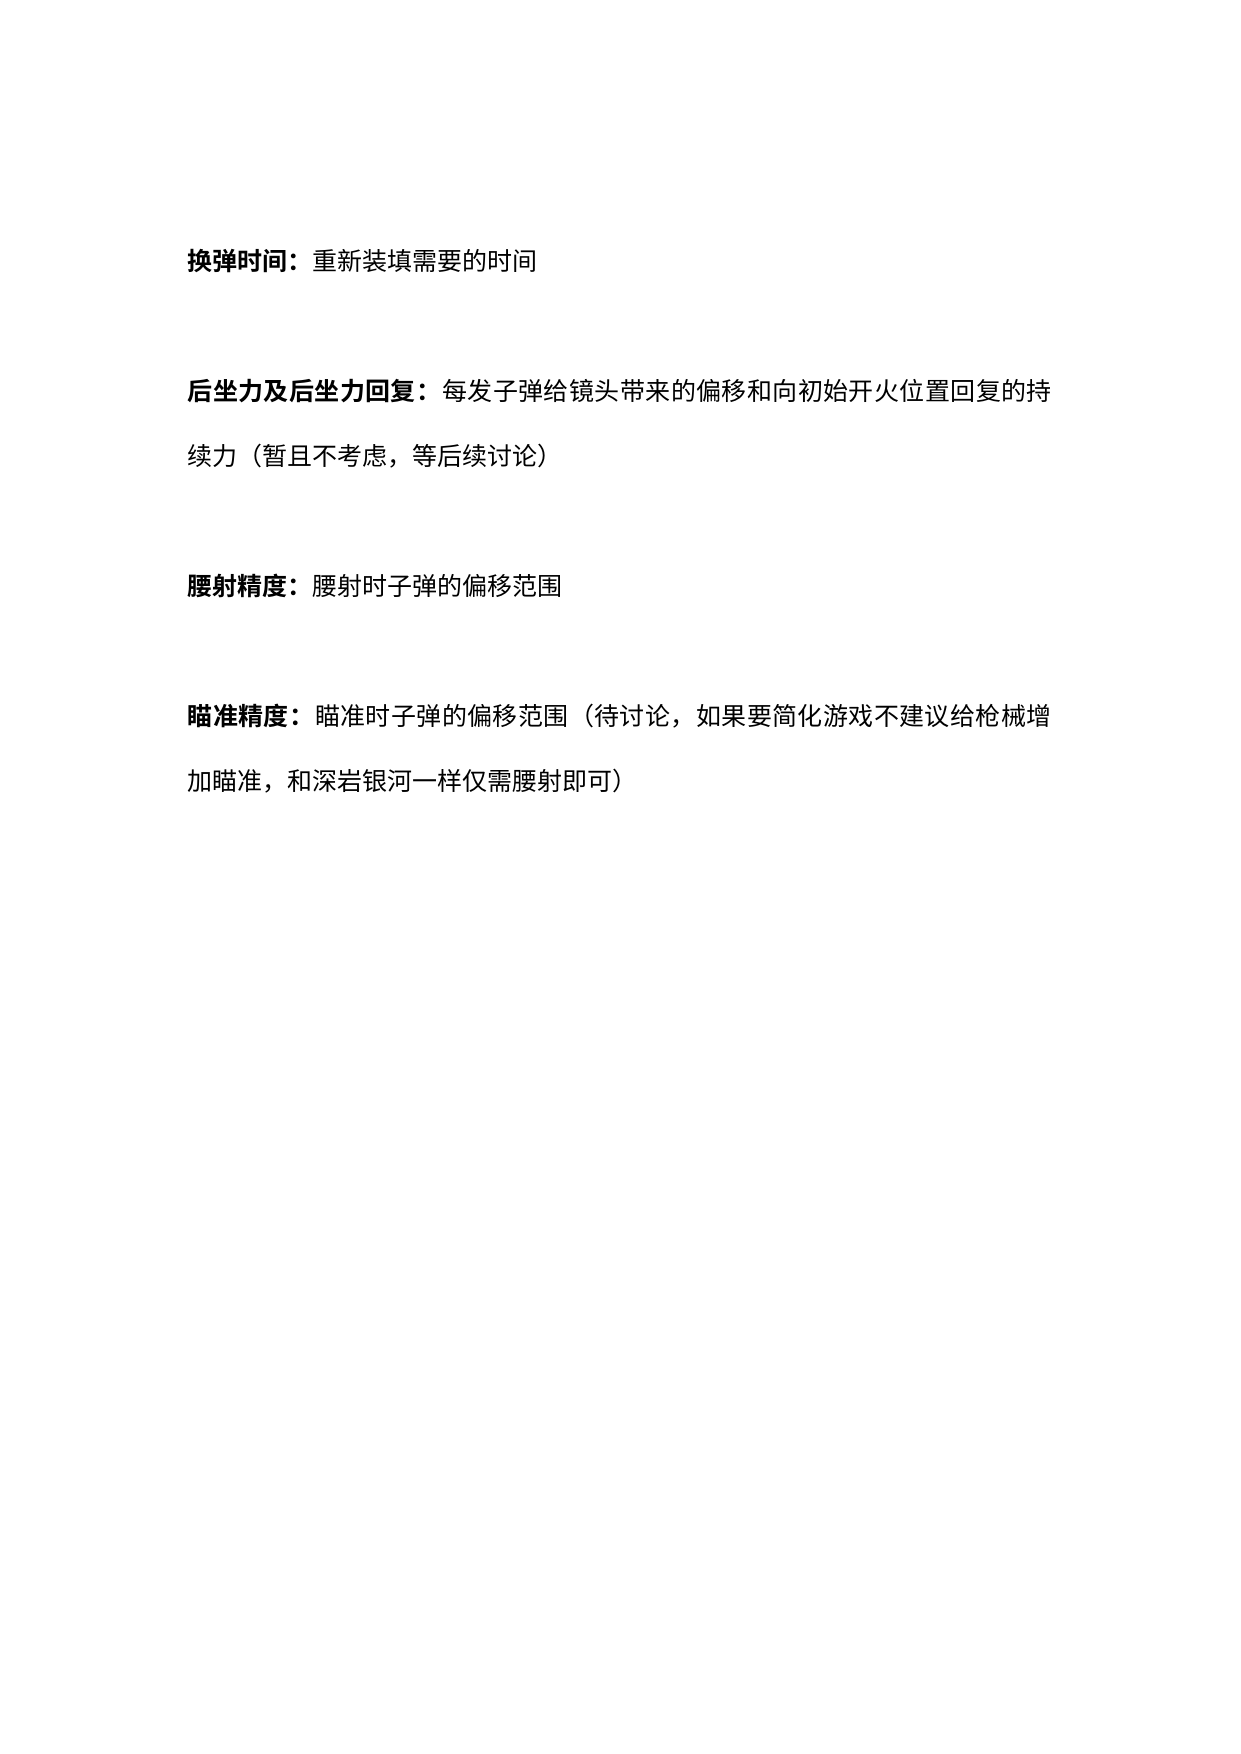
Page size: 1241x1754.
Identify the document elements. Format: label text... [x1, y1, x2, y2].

list 换弹时间：重新装填需要的时间 [187, 227, 1053, 292]
list 瞄准精度：瞄准时子弹的偏移范围（待讨论，如果要简化游戏不建议给枪械增加瞄准，和深岩银河一样仅需腰射即可） [187, 682, 1053, 812]
list 后坐力及后坐力回复：每发子弹给镜头带来的偏移和向初始开火位置回复的持续力（暂且不考虑，等后续讨论） [187, 357, 1053, 487]
list 腰射精度：腰射时子弹的偏移范围 [187, 552, 1053, 617]
